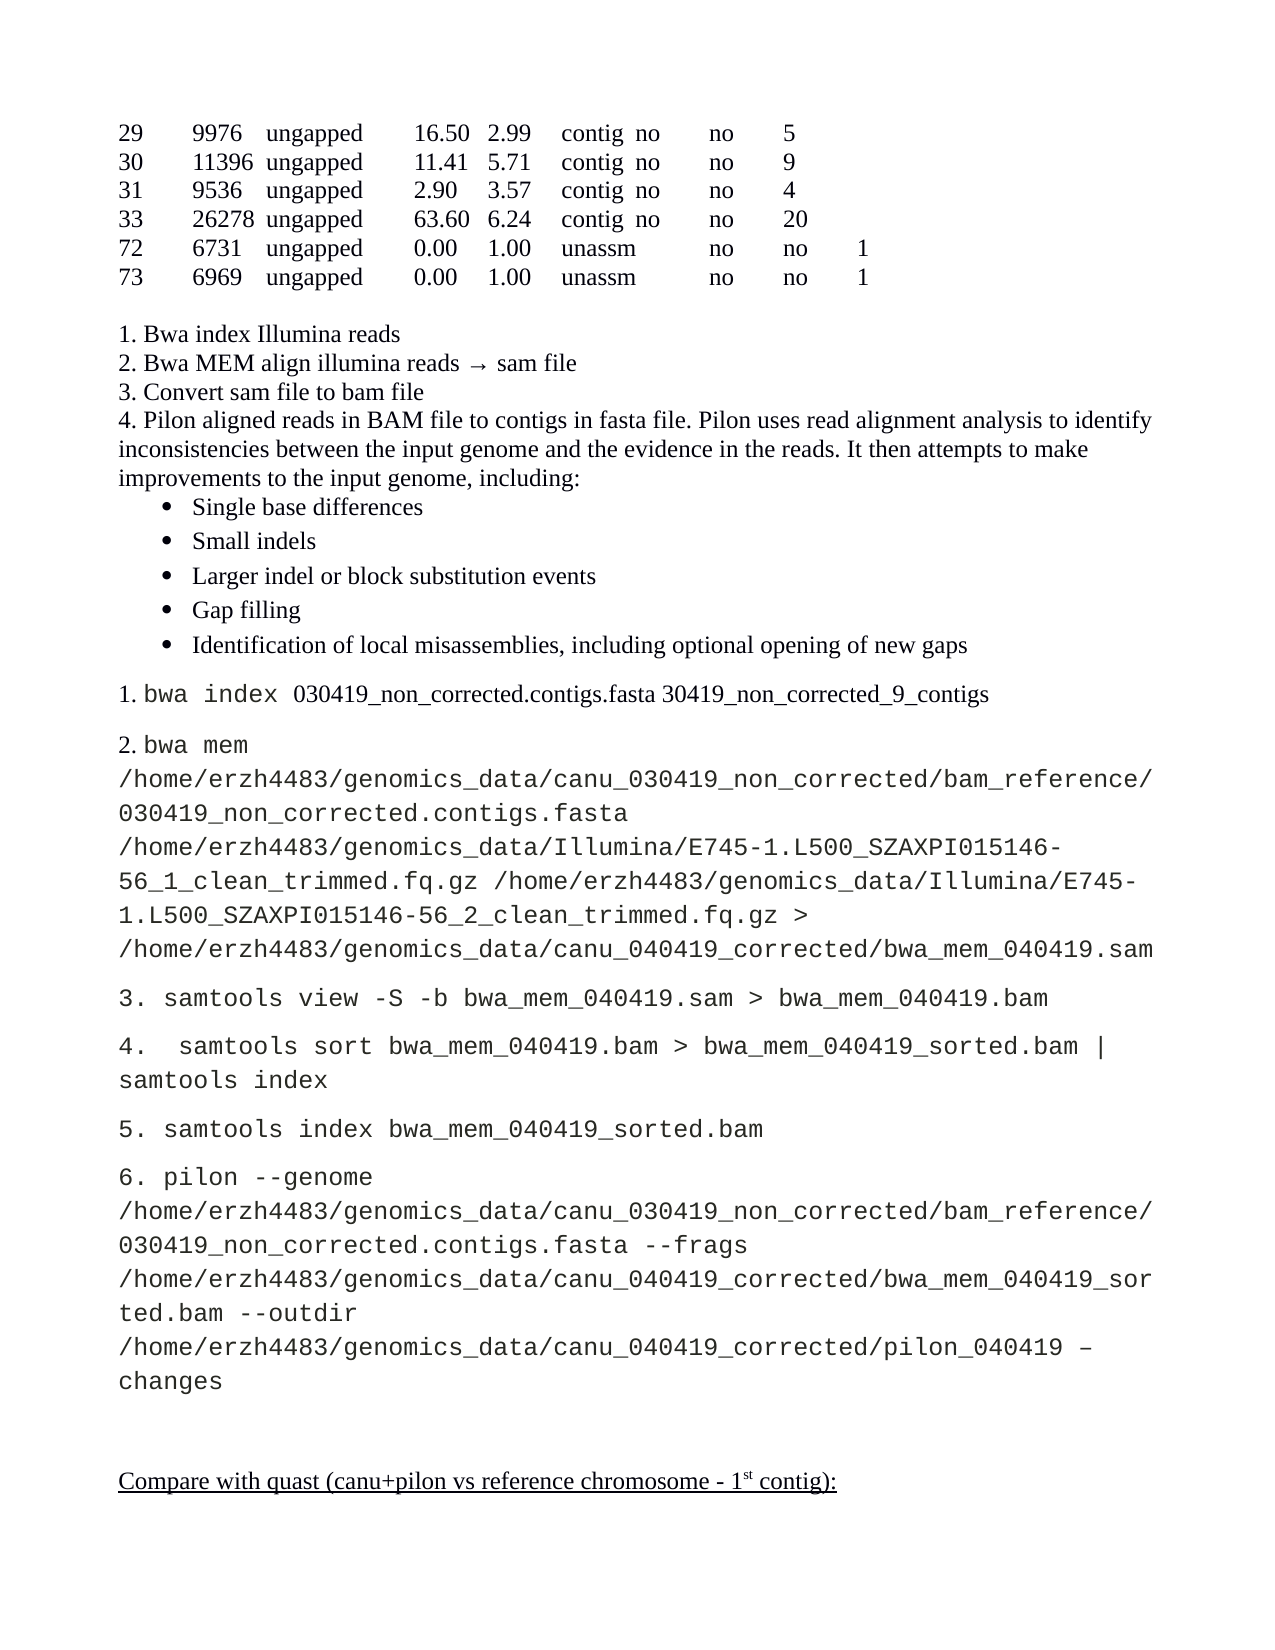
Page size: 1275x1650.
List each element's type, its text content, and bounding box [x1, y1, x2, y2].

list Gap filling [162, 595, 1157, 624]
text 2. bwa mem /home/erzh4483/genomics_data/canu_030419_non_corrected/bam_reference/030419_non_corrected.contigs.fasta /home/erzh4483/genomics_data/Illumina/E745-1.L500_SZAXPI015146-56_1_clean_trimmed.fq.gz /home/erzh4483/genomics_data/Illumina/E745-1.L500_SZAXPI015146-56_2_clean_trimmed.fq.gz > /home/erzh4483/genomics_data/canu_040419_corrected/bwa_mem_040419.sam [118, 730, 1157, 965]
text 1. Bwa index Illumina reads [118, 319, 1157, 348]
text 73 6969 ungapped 0.00 1.00 unassm no no 1 [118, 262, 1157, 291]
list Identification of local misassemblies, including optional opening of new gaps [162, 630, 1157, 658]
text 31 9536 ungapped 2.90 3.57 contig no no 4 [118, 176, 1157, 204]
text 2. Bwa MEM align illumina reads → sam file [118, 348, 1157, 377]
text 29 9976 ungapped 16.50 2.99 contig no no 5 [118, 118, 1157, 147]
text 6. pilon --genome /home/erzh4483/genomics_data/canu_030419_non_corrected/bam_reference/030419_non_corrected.contigs.fasta --frags /home/erzh4483/genomics_data/canu_040419_corrected/bwa_mem_040419_sorted.bam --outdir /home/erzh4483/genomics_data/canu_040419_corrected/pilon_040419 –changes [118, 1165, 1157, 1397]
text 4. Pilon aligned reads in BAM file to contigs in fasta file. Pilon uses read alignment analysis to identify inconsistencies between the input genome and the evidence in the reads. It then attempts to make improvements to the input genome, including: [118, 406, 1157, 492]
text 1. bwa index 030419_non_corrected.contigs.fasta 30419_non_corrected_9_contigs [118, 679, 1157, 710]
list Small indels [162, 526, 1157, 555]
list Larger indel or block substitution events [162, 561, 1157, 589]
text 3. samtools view -S -b bwa_mem_040419.sam > bwa_mem_040419.bam [118, 985, 1157, 1013]
text 5. samtools index bwa_mem_040419_sorted.bam [118, 1116, 1157, 1144]
text 33 26278 ungapped 63.60 6.24 contig no no 20 [118, 204, 1157, 233]
text 30 11396 ungapped 11.41 5.71 contig no no 9 [118, 147, 1157, 176]
list Single base differences [162, 492, 1157, 521]
text Compare with quast (canu+pilon vs reference chromosome - 1st contig): [118, 1466, 1157, 1495]
text 72 6731 ungapped 0.00 1.00 unassm no no 1 [118, 233, 1157, 262]
text 3. Convert sam file to bam file [118, 377, 1157, 406]
text 4. samtools sort bwa_mem_040419.bam > bwa_mem_040419_sorted.bam | samtools index [118, 1034, 1157, 1096]
